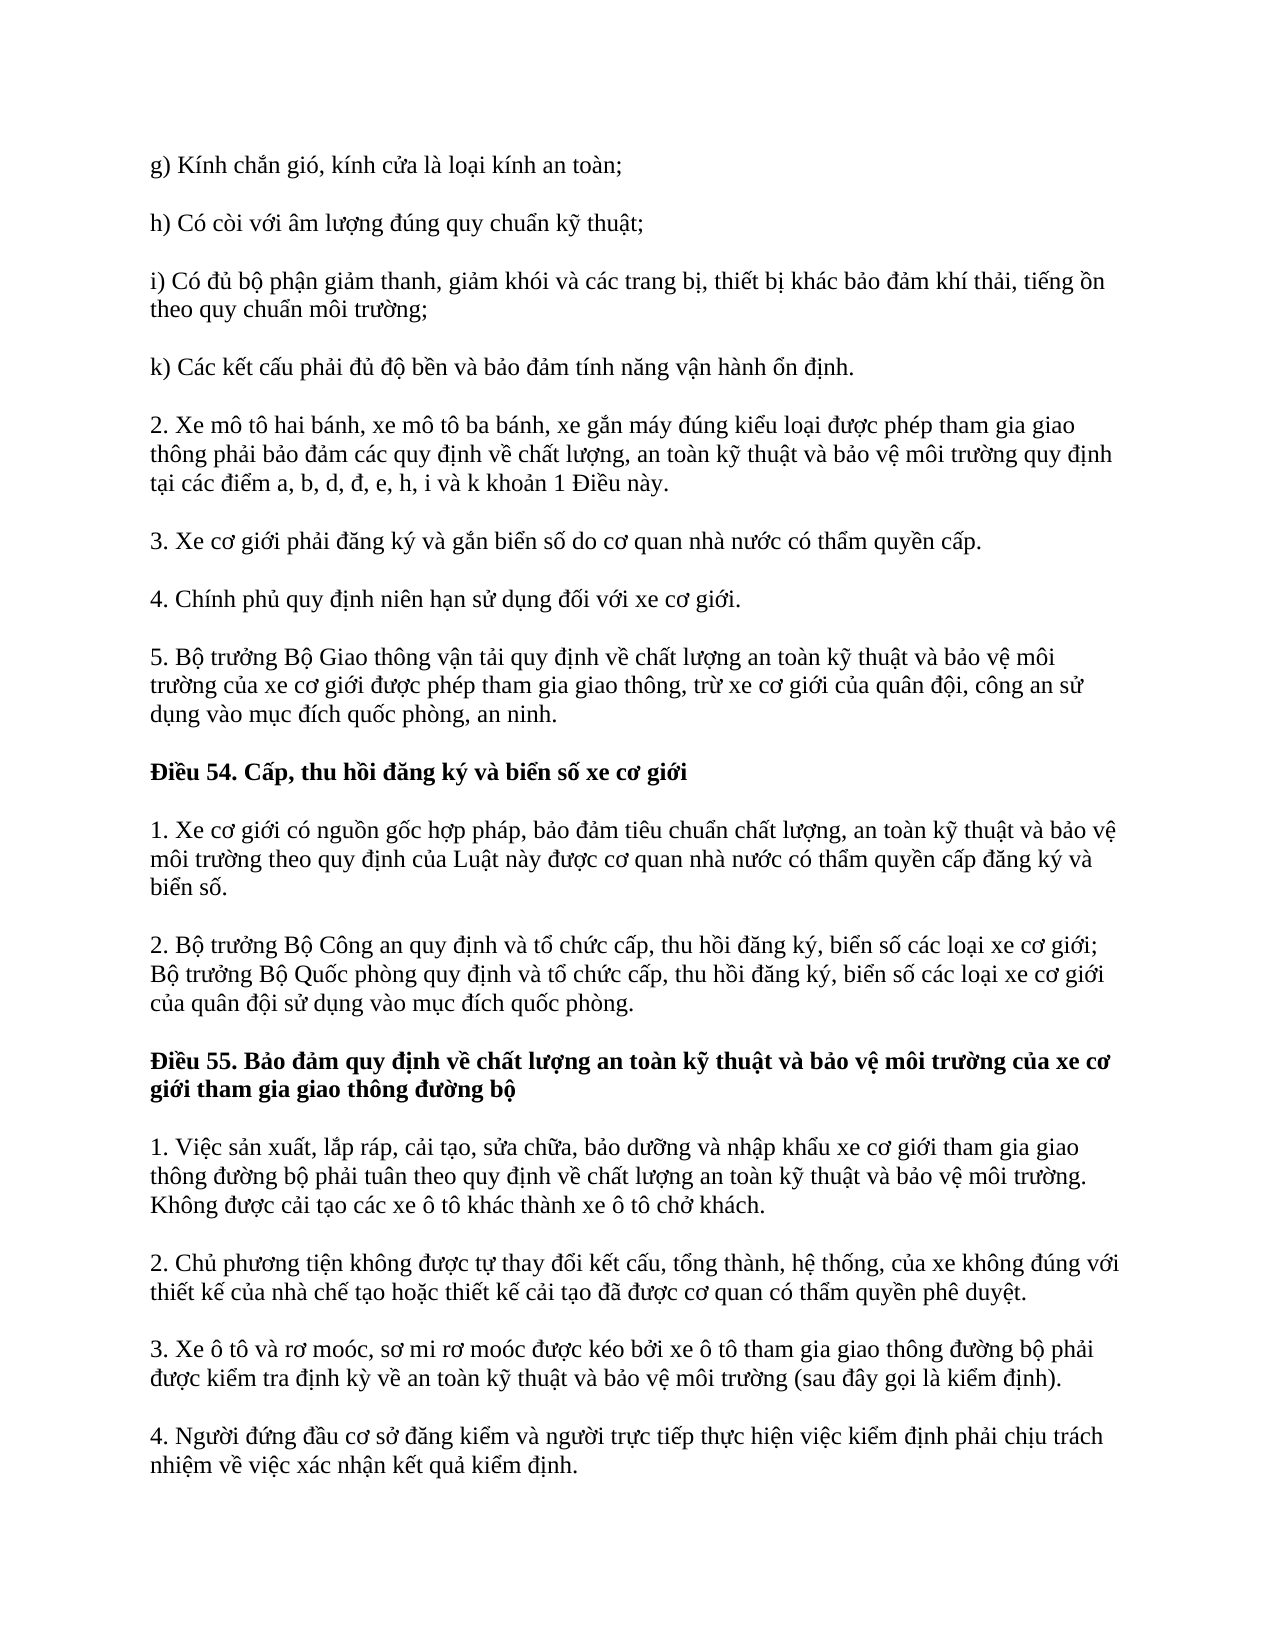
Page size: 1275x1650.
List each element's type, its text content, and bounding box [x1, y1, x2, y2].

text 3. Xe ô tô và rơ moóc, sơ mi rơ moóc được kéo bởi xe ô tô tham gia giao thông đường bộ phải được kiểm tra định kỳ về an toàn kỹ thuật và bảo vệ môi trường (sau đây gọi là kiểm định). [150, 1334, 1125, 1392]
text 3. Xe cơ giới phải đăng ký và gắn biển số do cơ quan nhà nước có thẩm quyền cấp. [150, 526, 1125, 554]
text 4. Chính phủ quy định niên hạn sử dụng đối với xe cơ giới. [150, 584, 1125, 612]
text 1. Xe cơ giới có nguồn gốc hợp pháp, bảo đảm tiêu chuẩn chất lượng, an toàn kỹ thuật và bảo vệ môi trường theo quy định của Luật này được cơ quan nhà nước có thẩm quyền cấp đăng ký và biển số. [150, 815, 1125, 901]
text Điều 55. Bảo đảm quy định về chất lượng an toàn kỹ thuật và bảo vệ môi trường của xe cơ giới tham gia giao thông đường bộ [150, 1046, 1125, 1103]
text i) Có đủ bộ phận giảm thanh, giảm khói và các trang bị, thiết bị khác bảo đảm khí thải, tiếng ồn theo quy chuẩn môi trường; [150, 266, 1125, 323]
text 5. Bộ trưởng Bộ Giao thông vận tải quy định về chất lượng an toàn kỹ thuật và bảo vệ môi trường của xe cơ giới được phép tham gia giao thông, trừ xe cơ giới của quân đội, công an sử dụng vào mục đích quốc phòng, an ninh. [150, 642, 1125, 728]
text 2. Chủ phương tiện không được tự thay đổi kết cấu, tổng thành, hệ thống, của xe không đúng với thiết kế của nhà chế tạo hoặc thiết kế cải tạo đã được cơ quan có thẩm quyền phê duyệt. [150, 1248, 1125, 1305]
text h) Có còi với âm lượng đúng quy chuẩn kỹ thuật; [150, 208, 1125, 237]
text 4. Người đứng đầu cơ sở đăng kiểm và người trực tiếp thực hiện việc kiểm định phải chịu trách nhiệm về việc xác nhận kết quả kiểm định. [150, 1421, 1125, 1479]
text 2. Bộ trưởng Bộ Công an quy định và tổ chức cấp, thu hồi đăng ký, biển số các loại xe cơ giới; Bộ trưởng Bộ Quốc phòng quy định và tổ chức cấp, thu hồi đăng ký, biển số các loại xe cơ giới của quân đội sử dụng vào mục đích quốc phòng. [150, 930, 1125, 1017]
text 1. Việc sản xuất, lắp ráp, cải tạo, sửa chữa, bảo dưỡng và nhập khẩu xe cơ giới tham gia giao thông đường bộ phải tuân theo quy định về chất lượng an toàn kỹ thuật và bảo vệ môi trường. Không được cải tạo các xe ô tô khác thành xe ô tô chở khách. [150, 1132, 1125, 1219]
text g) Kính chắn gió, kính cửa là loại kính an toàn; [150, 150, 1125, 179]
text Điều 54. Cấp, thu hồi đăng ký và biển số xe cơ giới [150, 757, 1125, 786]
text 2. Xe mô tô hai bánh, xe mô tô ba bánh, xe gắn máy đúng kiểu loại được phép tham gia giao thông phải bảo đảm các quy định về chất lượng, an toàn kỹ thuật và bảo vệ môi trường quy định tại các điểm a, b, d, đ, e, h, i và k khoản 1 Điều này. [150, 410, 1125, 497]
text k) Các kết cấu phải đủ độ bền và bảo đảm tính năng vận hành ổn định. [150, 352, 1125, 381]
